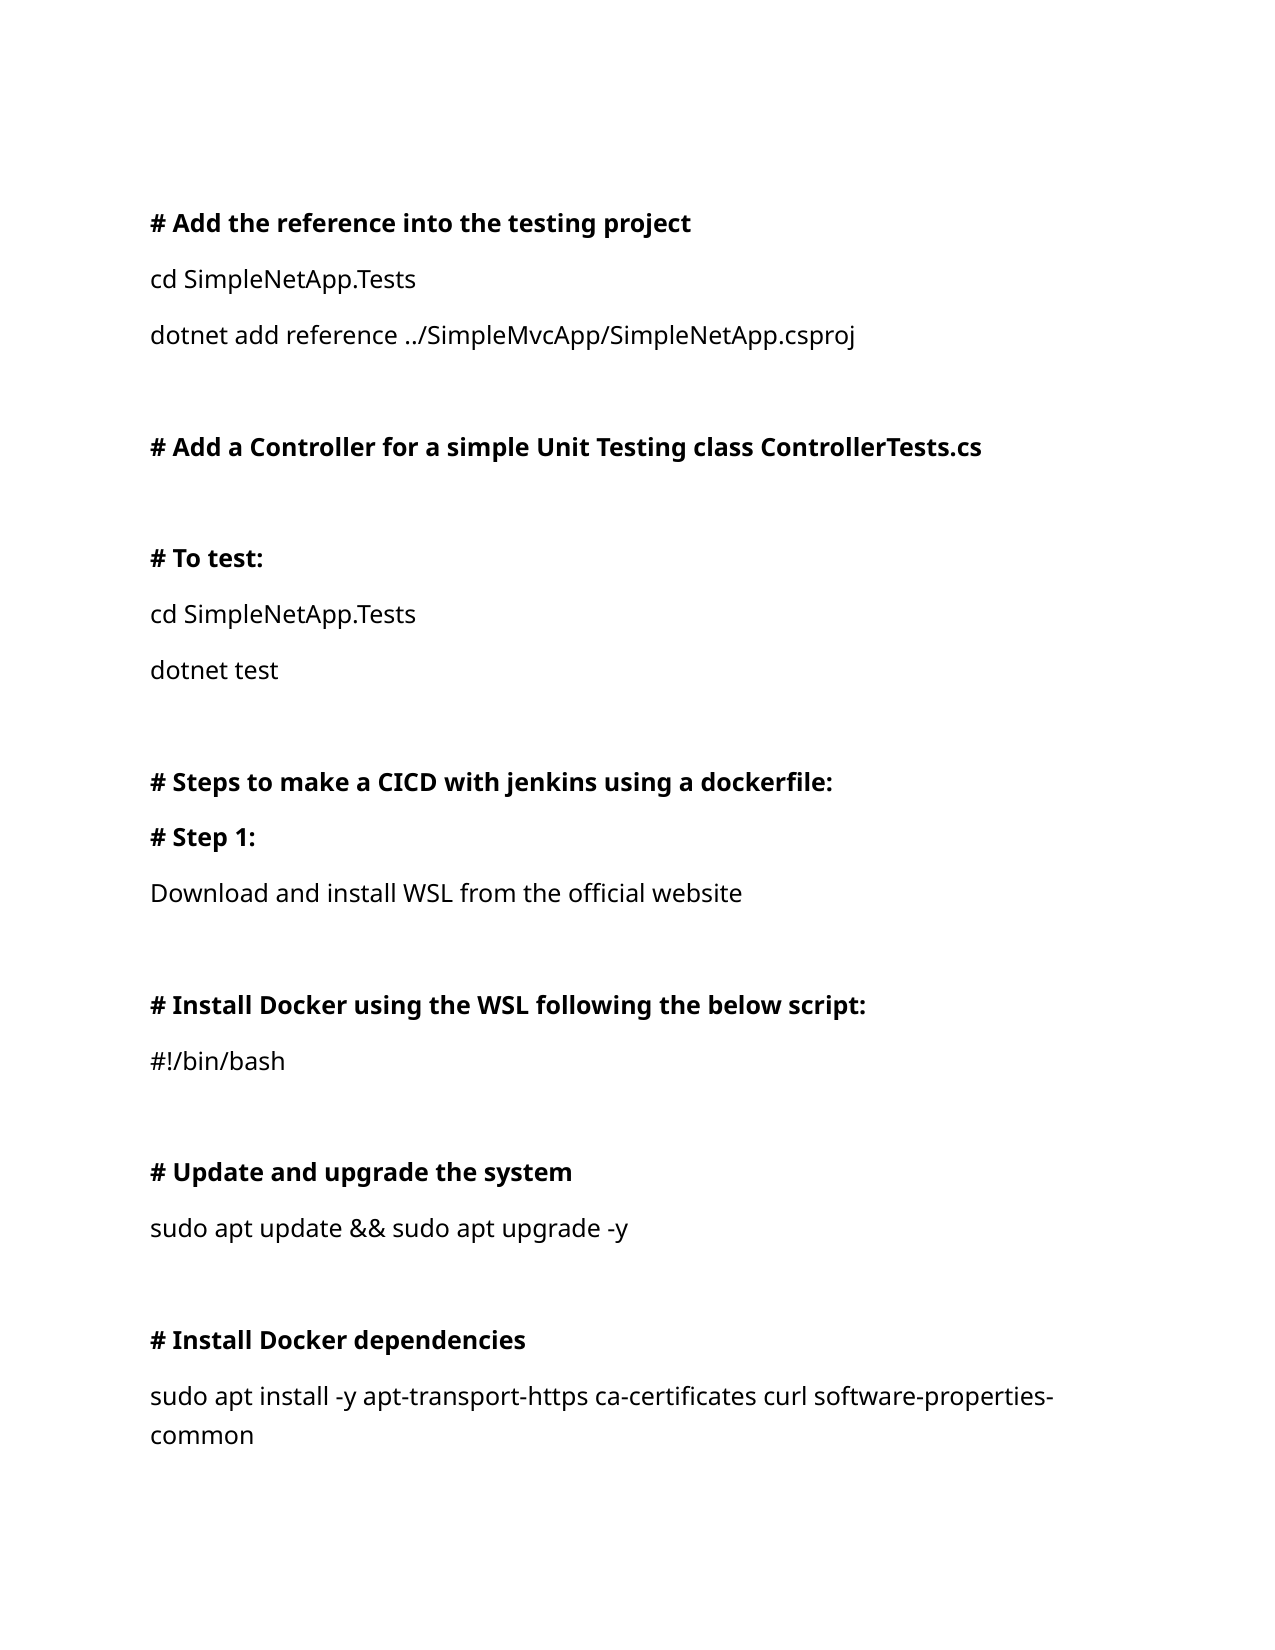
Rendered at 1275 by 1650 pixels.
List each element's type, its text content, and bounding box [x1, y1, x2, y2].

text cd SimpleNetApp.Tests [150, 597, 1125, 631]
text dotnet test [150, 652, 1125, 687]
text cd SimpleNetApp.Tests [150, 262, 1125, 296]
text # Add the reference into the testing project [150, 206, 1125, 240]
text # Install Docker using the WSL following the below script: [150, 987, 1125, 1022]
text # Steps to make a CICD with jenkins using a dockerfile: [150, 764, 1125, 798]
text sudo apt update && sudo apt upgrade -y [150, 1211, 1125, 1245]
text # Add a Controller for a simple Unit Testing class ControllerTests.cs [150, 429, 1125, 463]
text dotnet add reference ../SimpleMvcApp/SimpleNetApp.csproj [150, 317, 1125, 352]
text Download and install WSL from the official website [150, 876, 1125, 910]
text # Install Docker dependencies [150, 1322, 1125, 1357]
text # Update and upgrade the system [150, 1155, 1125, 1189]
text sudo apt install -y apt-transport-https ca-certificates curl software-properties-common [150, 1378, 1125, 1452]
text #!/bin/bash [150, 1043, 1125, 1077]
text # To test: [150, 541, 1125, 575]
text # Step 1: [150, 820, 1125, 854]
